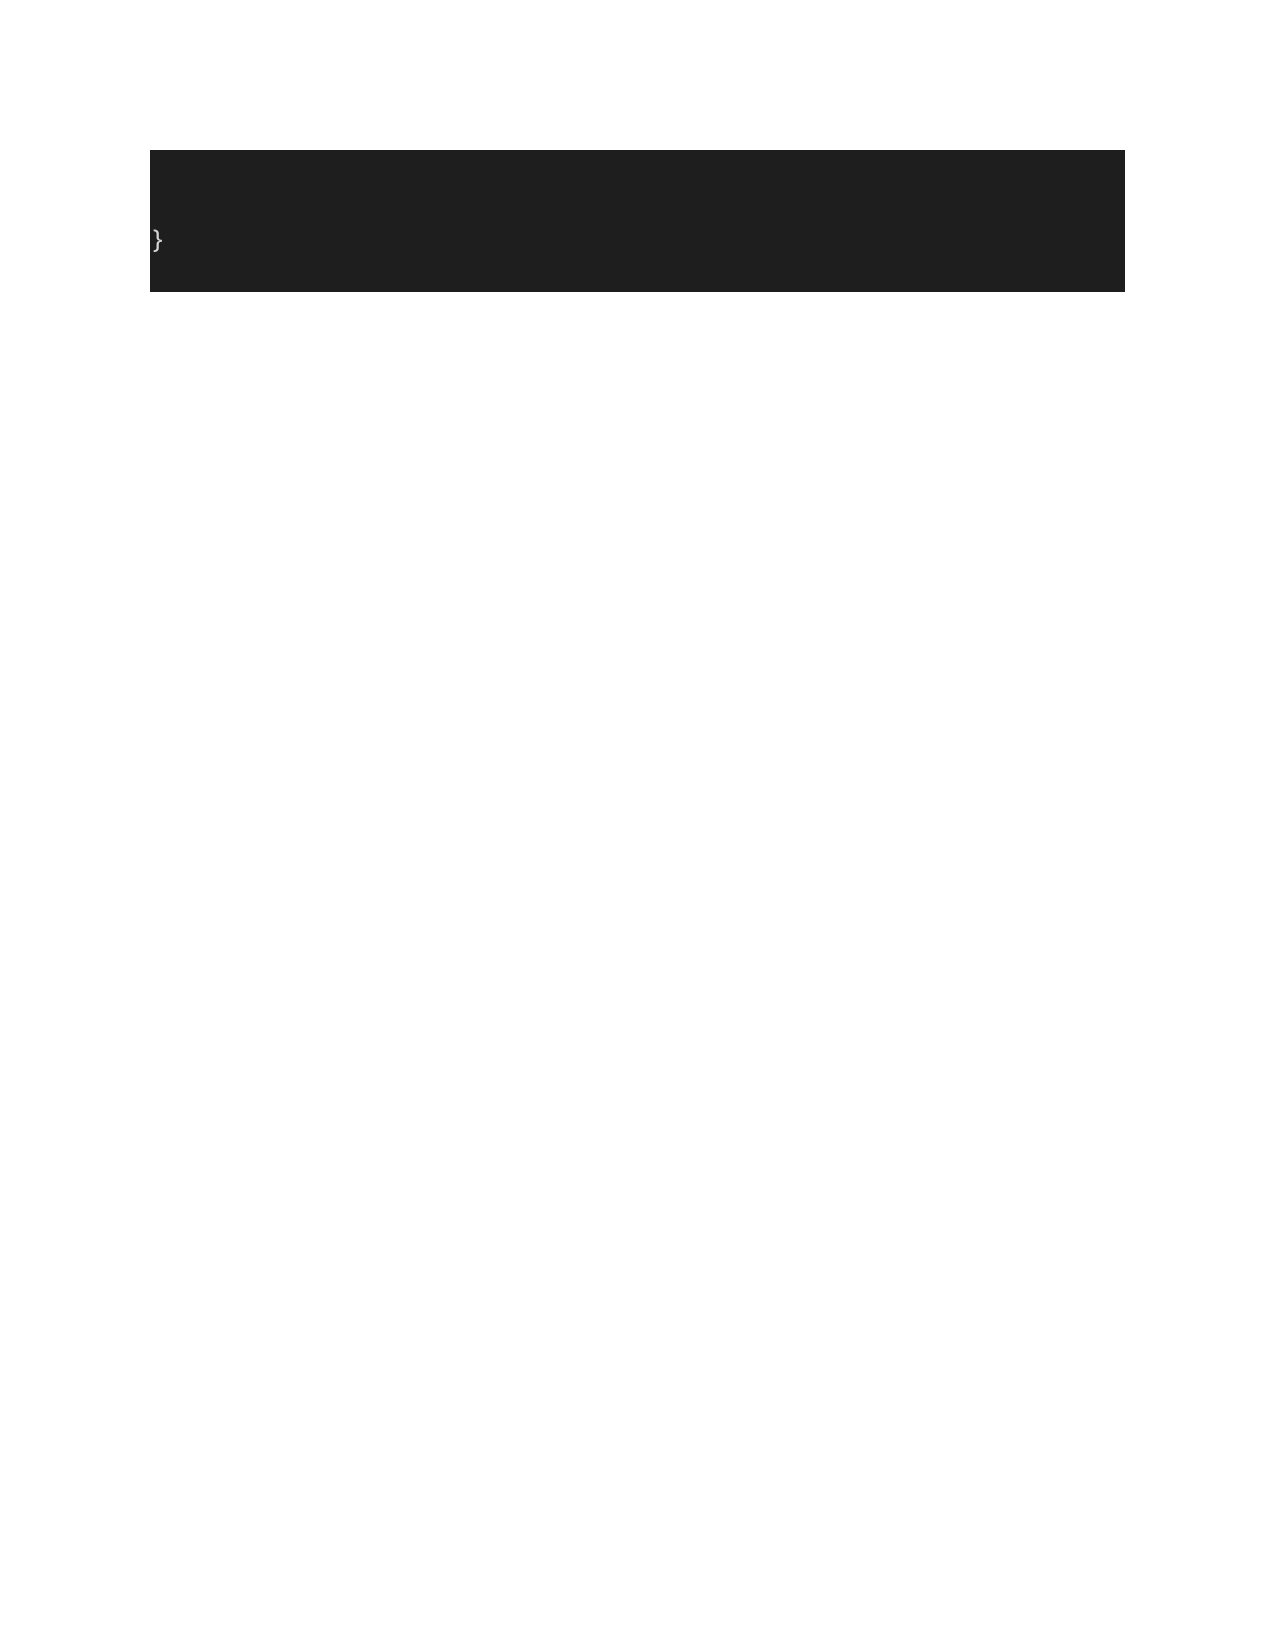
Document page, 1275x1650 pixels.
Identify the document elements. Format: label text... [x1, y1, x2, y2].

text } [150, 221, 1125, 257]
